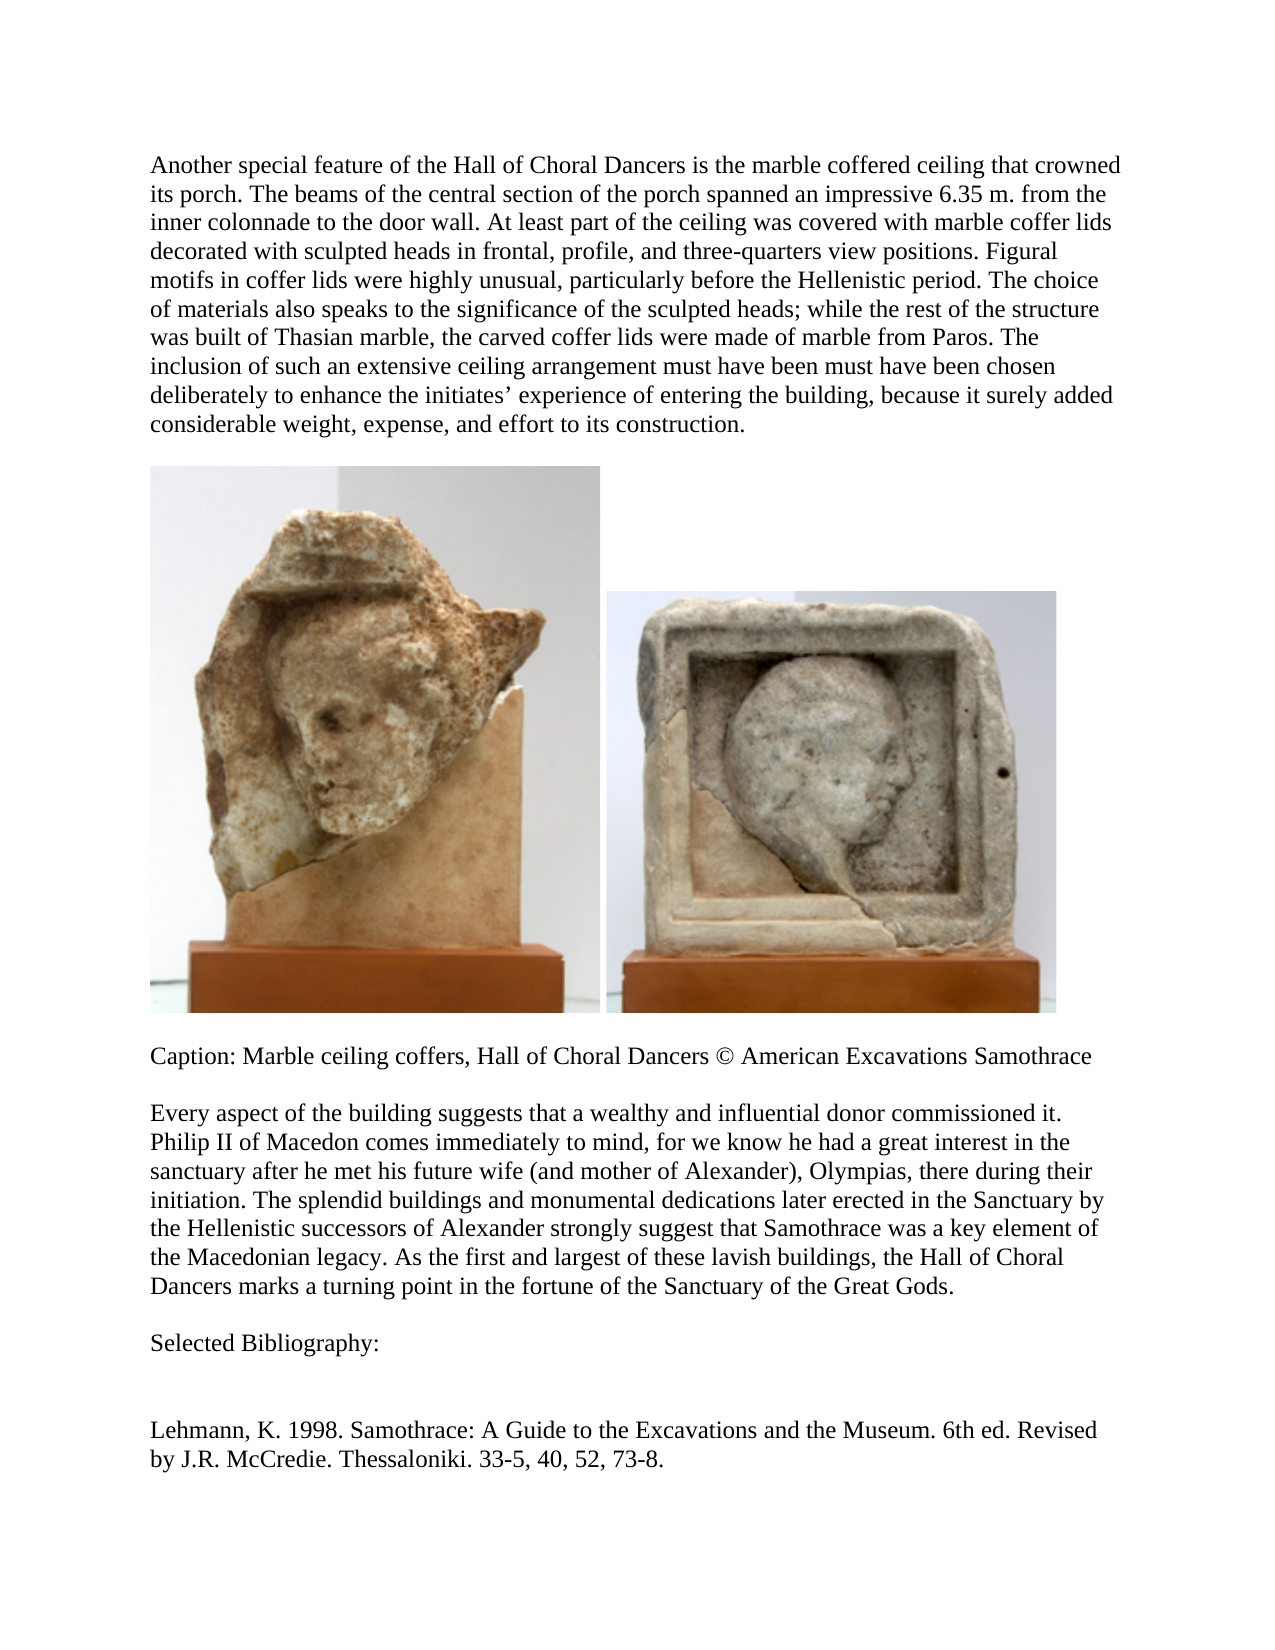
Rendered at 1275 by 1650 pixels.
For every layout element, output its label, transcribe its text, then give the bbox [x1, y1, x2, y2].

text Every aspect of the building suggests that a wealthy and influential donor commissioned it. Philip II of Macedon comes immediately to mind, for we know he had a great interest in the sanctuary after he met his future wife (and mother of Alexander), Olympias, there during their initiation. The splendid buildings and monumental dedications later erected in the Sanctuary by the Hellenistic successors of Alexander strongly suggest that Samothrace was a key element of the Macedonian legacy. As the first and largest of these lavish buildings, the Hall of Choral Dancers marks a turning point in the fortune of the Sanctuary of the Great Gods. [150, 1098, 1125, 1300]
text Caption: Marble ceiling coffers, Hall of Choral Dancers © American Excavations Samothrace [150, 1041, 1125, 1070]
text Another special feature of the Hall of Choral Dancers is the marble coffered ceiling that crowned its porch. The beams of the central section of the porch spanned an impressive 6.35 m. from the inner colonnade to the door wall. At least part of the ceiling was covered with marble coffer lids decorated with sculpted heads in frontal, profile, and three-quarters view positions. Figural motifs in coffer lids were highly unusual, particularly before the Hellenistic period. The choice of materials also speaks to the significance of the sculpted heads; while the rest of the structure was built of Thasian marble, the carved coffer lids were made of marble from Paros. The inclusion of such an extensive ceiling arrangement must have been must have been chosen deliberately to enhance the initiates’ experience of entering the building, because it surely added considerable weight, expense, and effort to its construction. [150, 150, 1125, 437]
picture [150, 466, 600, 1013]
text Selected Bibliography: [150, 1328, 1125, 1357]
text Lehmann, K. 1998. Samothrace: A Guide to the Excavations and the Museum. 6th ed. Revised by J.R. McCredie. Thessaloniki. 33-5, 40, 52, 73-8. [150, 1415, 1125, 1473]
picture [606, 591, 1057, 1013]
